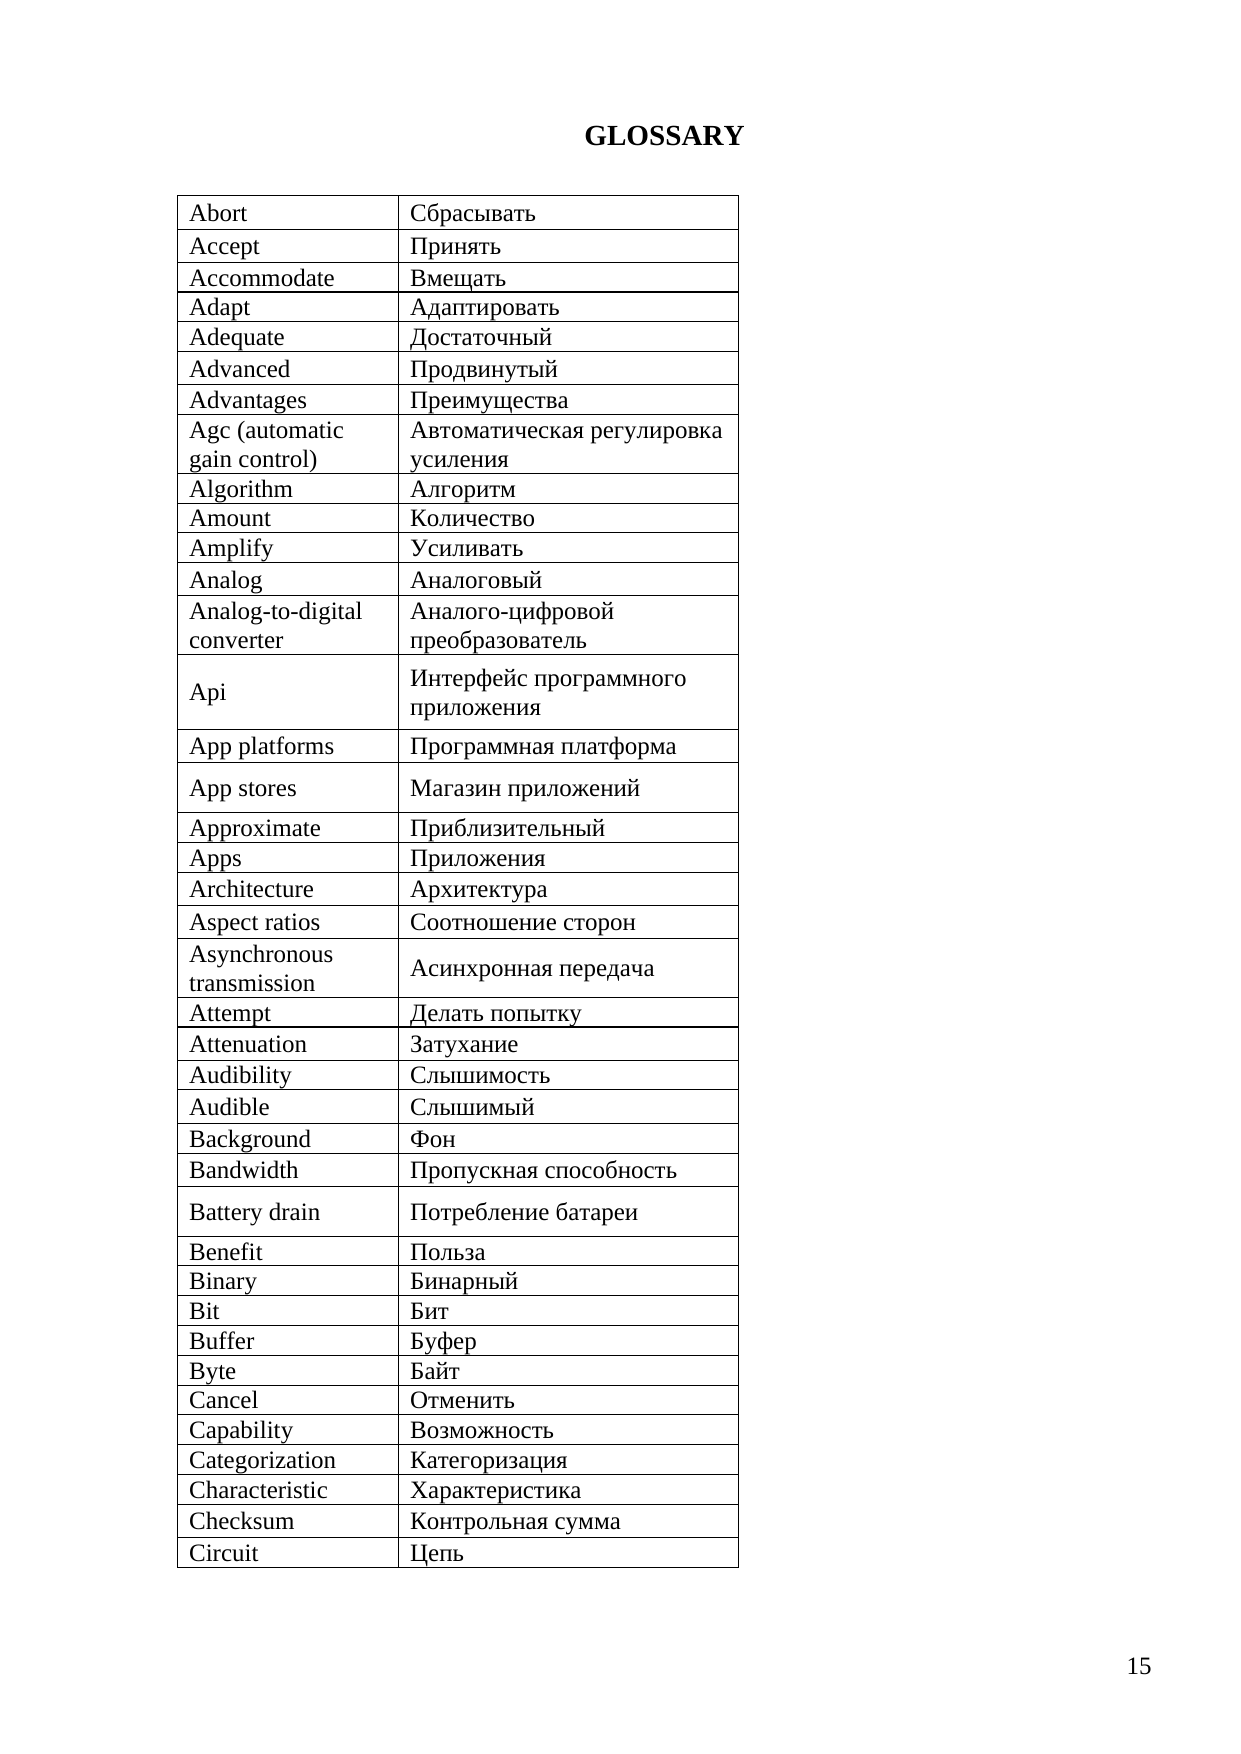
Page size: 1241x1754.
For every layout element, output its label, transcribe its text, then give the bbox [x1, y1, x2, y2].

table_cell Категоризация [399, 1445, 738, 1474]
table_header Abort [178, 196, 398, 228]
table_cell Attenuation [178, 1028, 398, 1059]
table_cell Benefit [178, 1237, 398, 1265]
table_cell Amplify [178, 533, 398, 562]
table_cell Бит [399, 1296, 738, 1325]
table_cell Слышимый [399, 1090, 738, 1123]
table_cell Bandwidth [178, 1154, 398, 1186]
table_cell Background [178, 1124, 398, 1152]
table_cell Потребление батареи [399, 1187, 738, 1236]
table_cell Battery drain [178, 1187, 398, 1236]
table_cell Буфер [399, 1326, 738, 1355]
table_cell Магазин приложений [399, 763, 738, 812]
table_cell Advanced [178, 352, 398, 384]
table_cell Усиливать [399, 533, 738, 562]
table_cell Checksum [178, 1505, 398, 1537]
table_cell Advantages [178, 385, 398, 414]
text GLOSSARY [177, 118, 1152, 152]
table_header Сбрасывать [399, 196, 738, 228]
table_cell App platforms [178, 730, 398, 762]
table_cell Api [178, 655, 398, 729]
table_cell Возможность [399, 1415, 738, 1444]
table_cell Adapt [178, 293, 398, 321]
table_cell Capability [178, 1415, 398, 1444]
table_cell Circuit [178, 1538, 398, 1567]
table_cell Отменить [399, 1386, 738, 1414]
table_cell Accept [178, 230, 398, 262]
table_cell Adequate [178, 322, 398, 351]
table_cell Buffer [178, 1326, 398, 1355]
table_cell Преимущества [399, 385, 738, 414]
table_cell Аналоговый [399, 563, 738, 595]
table_cell Analog [178, 563, 398, 595]
table_cell Analog-to-digital converter [178, 596, 398, 654]
table_cell Продвинутый [399, 352, 738, 384]
table_cell Принять [399, 230, 738, 262]
table_cell Approximate [178, 813, 398, 842]
table_cell Автоматическая регулировка усиления [399, 415, 738, 473]
table_cell Характеристика [399, 1475, 738, 1504]
table_cell Audibility [178, 1061, 398, 1089]
table_cell Audible [178, 1090, 398, 1123]
table_cell Достаточный [399, 322, 738, 351]
table_cell Приблизительный [399, 813, 738, 842]
table_cell Фон [399, 1124, 738, 1152]
table_cell Бинарный [399, 1266, 738, 1295]
table_cell Apps [178, 843, 398, 872]
table_cell Контрольная сумма [399, 1505, 738, 1537]
table_cell Асинхронная передача [399, 939, 738, 997]
table_cell Asynchronous transmission [178, 939, 398, 997]
table_cell Слышимость [399, 1061, 738, 1089]
table_cell Categorization [178, 1445, 398, 1474]
table_cell Затухание [399, 1028, 738, 1059]
table_cell Цепь [399, 1538, 738, 1567]
table_cell Вмещать [399, 263, 738, 291]
table_cell Программная платформа [399, 730, 738, 762]
table_cell Пропускная способность [399, 1154, 738, 1186]
table_cell Attempt [178, 998, 398, 1026]
table_cell Binary [178, 1266, 398, 1295]
table_cell Адаптировать [399, 293, 738, 321]
table_cell Characteristic [178, 1475, 398, 1504]
table_cell Cancel [178, 1386, 398, 1414]
table_cell Интерфейс программного приложения [399, 655, 738, 729]
table_cell Соотношение сторон [399, 906, 738, 938]
table_cell Agc (automatic gain control) [178, 415, 398, 473]
table_cell App stores [178, 763, 398, 812]
table_cell Польза [399, 1237, 738, 1265]
table_cell Amount [178, 504, 398, 532]
table_cell Алгоритм [399, 474, 738, 502]
table_cell Делать попытку [399, 998, 738, 1026]
table_cell Algorithm [178, 474, 398, 502]
table_cell Byte [178, 1356, 398, 1384]
table_cell Архитектура [399, 873, 738, 905]
table_cell Аналого-цифровой преобразователь [399, 596, 738, 654]
table_cell Aspect ratios [178, 906, 398, 938]
table_cell Байт [399, 1356, 738, 1384]
table_cell Accommodate [178, 263, 398, 291]
table_cell Bit [178, 1296, 398, 1325]
table_cell Architecture [178, 873, 398, 905]
table_cell Количество [399, 504, 738, 532]
table_cell Приложения [399, 843, 738, 872]
